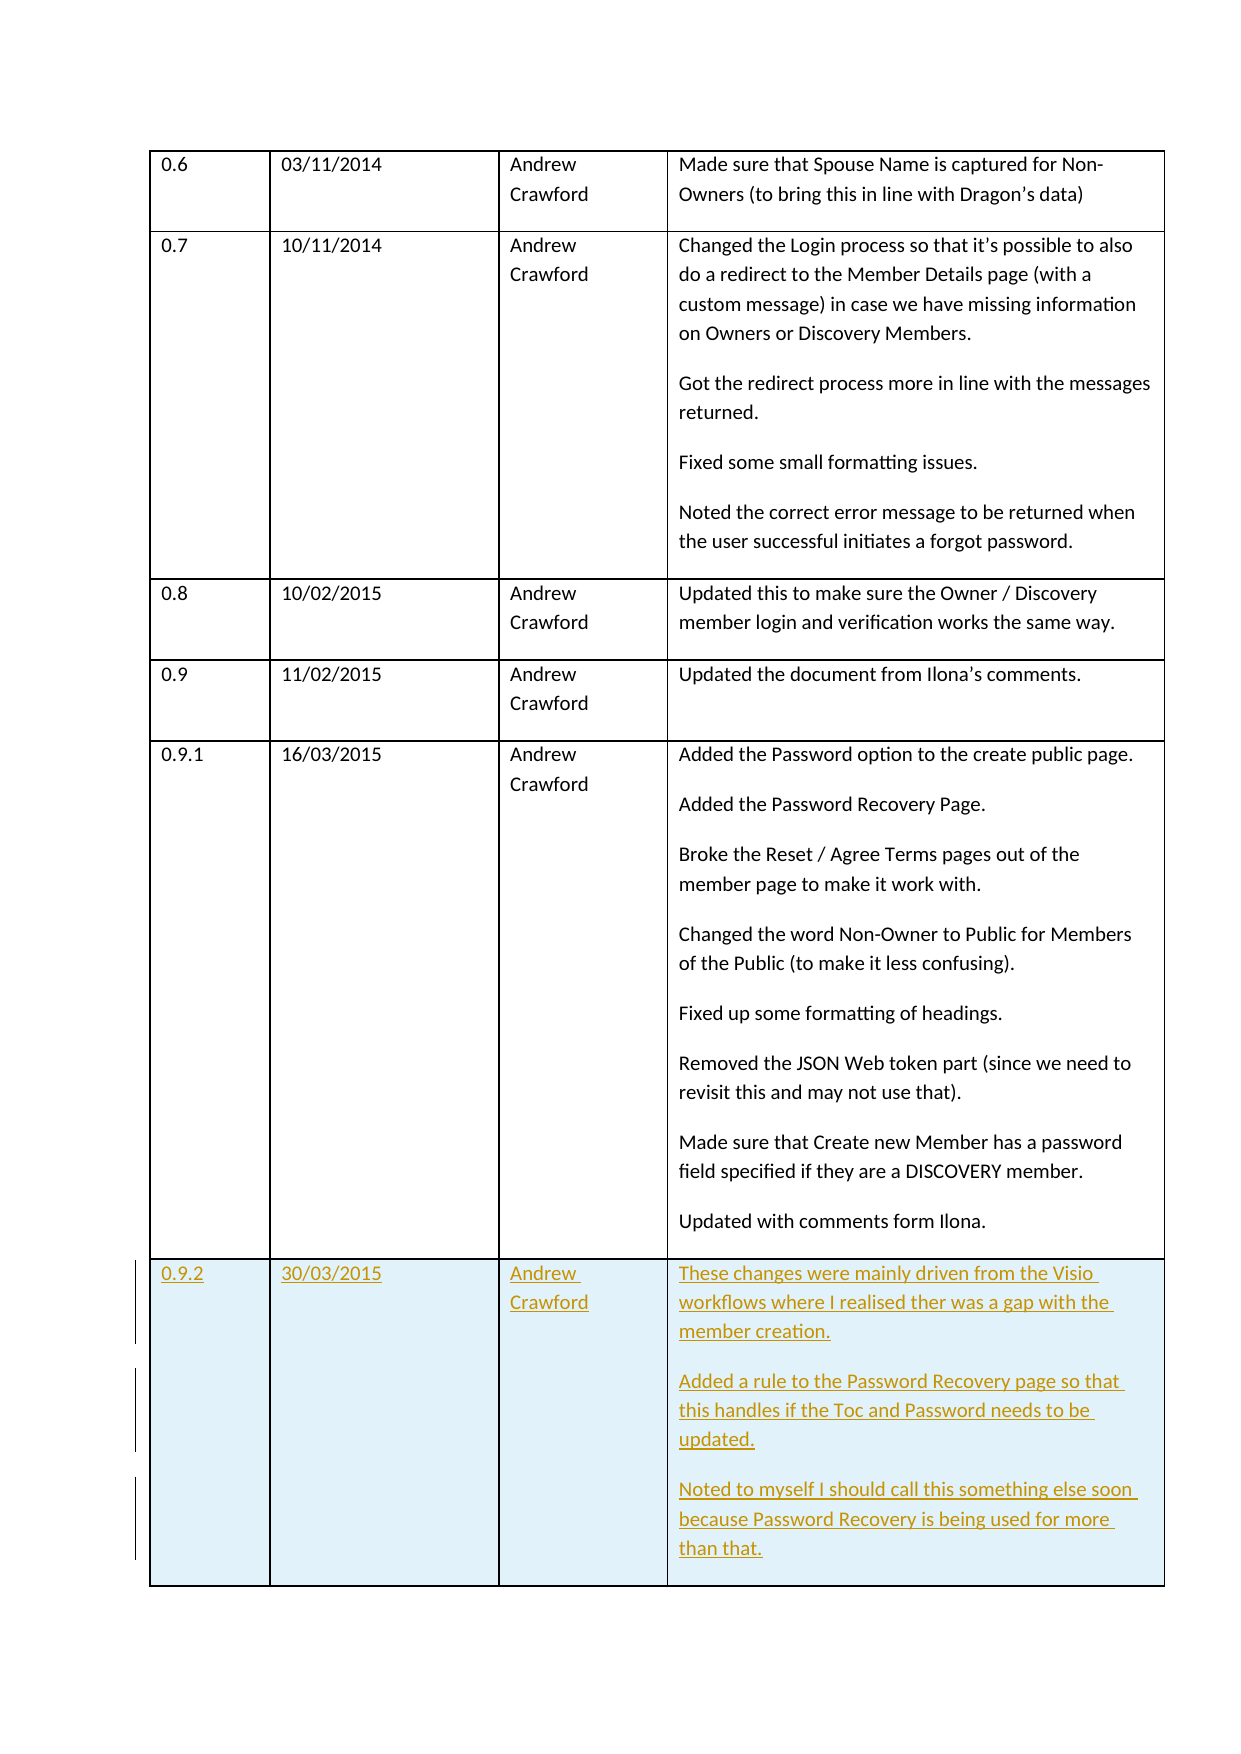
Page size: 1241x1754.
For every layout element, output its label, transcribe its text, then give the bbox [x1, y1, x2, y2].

table_cell 0.9 [151, 661, 269, 740]
table_cell 0.7 [151, 232, 269, 578]
table_cell Andrew Crawford [500, 742, 667, 1258]
table_cell Changed the Login process so that it’s possible to also do a redirect to the Member Details page (with a custom message) in case we have missing information on Owners or Discovery Members. Got the redirect process more in line with the messages returned. Fixed some small formatting issues. Noted the correct error message to be returned when the user successful initiates a forgot password. [668, 232, 1164, 578]
table_cell Added the Password option to the create public page. Added the Password Recovery Page. Broke the Reset / Agree Terms pages out of the member page to make it work with. Changed the word Non-Owner to Public for Members of the Public (to make it less confusing). Fixed up some formatting of headings. Removed the JSON Web token part (since we need to revisit this and may not use that). Made sure that Create new Member has a password field specified if they are a DISCOVERY member. Updated with comments form Ilona. [668, 742, 1164, 1258]
table_cell 10/11/2014 [271, 232, 498, 578]
table_cell Andrew Crawford [500, 661, 667, 740]
table_cell Andrew Crawford [500, 580, 667, 659]
table_cell Updated this to make sure the Owner / Discovery member login and verification works the same way. [668, 580, 1164, 659]
table_cell Andrew Crawford [500, 232, 667, 578]
table_cell 0.6 [151, 152, 269, 231]
table_cell 0.8 [151, 580, 269, 659]
table_cell Andrew Crawford [500, 152, 667, 231]
table_cell Updated the document from Ilona’s comments. [668, 661, 1164, 740]
table_cell 10/02/2015 [271, 580, 498, 659]
table_cell 03/11/2014 [271, 152, 498, 231]
table_cell Made sure that Spouse Name is captured for Non-Owners (to bring this in line with Dragon’s data) [668, 152, 1164, 231]
table_cell 11/02/2015 [271, 661, 498, 740]
table_cell 0.9.1 [151, 742, 269, 1258]
table_cell 16/03/2015 [271, 742, 498, 1258]
